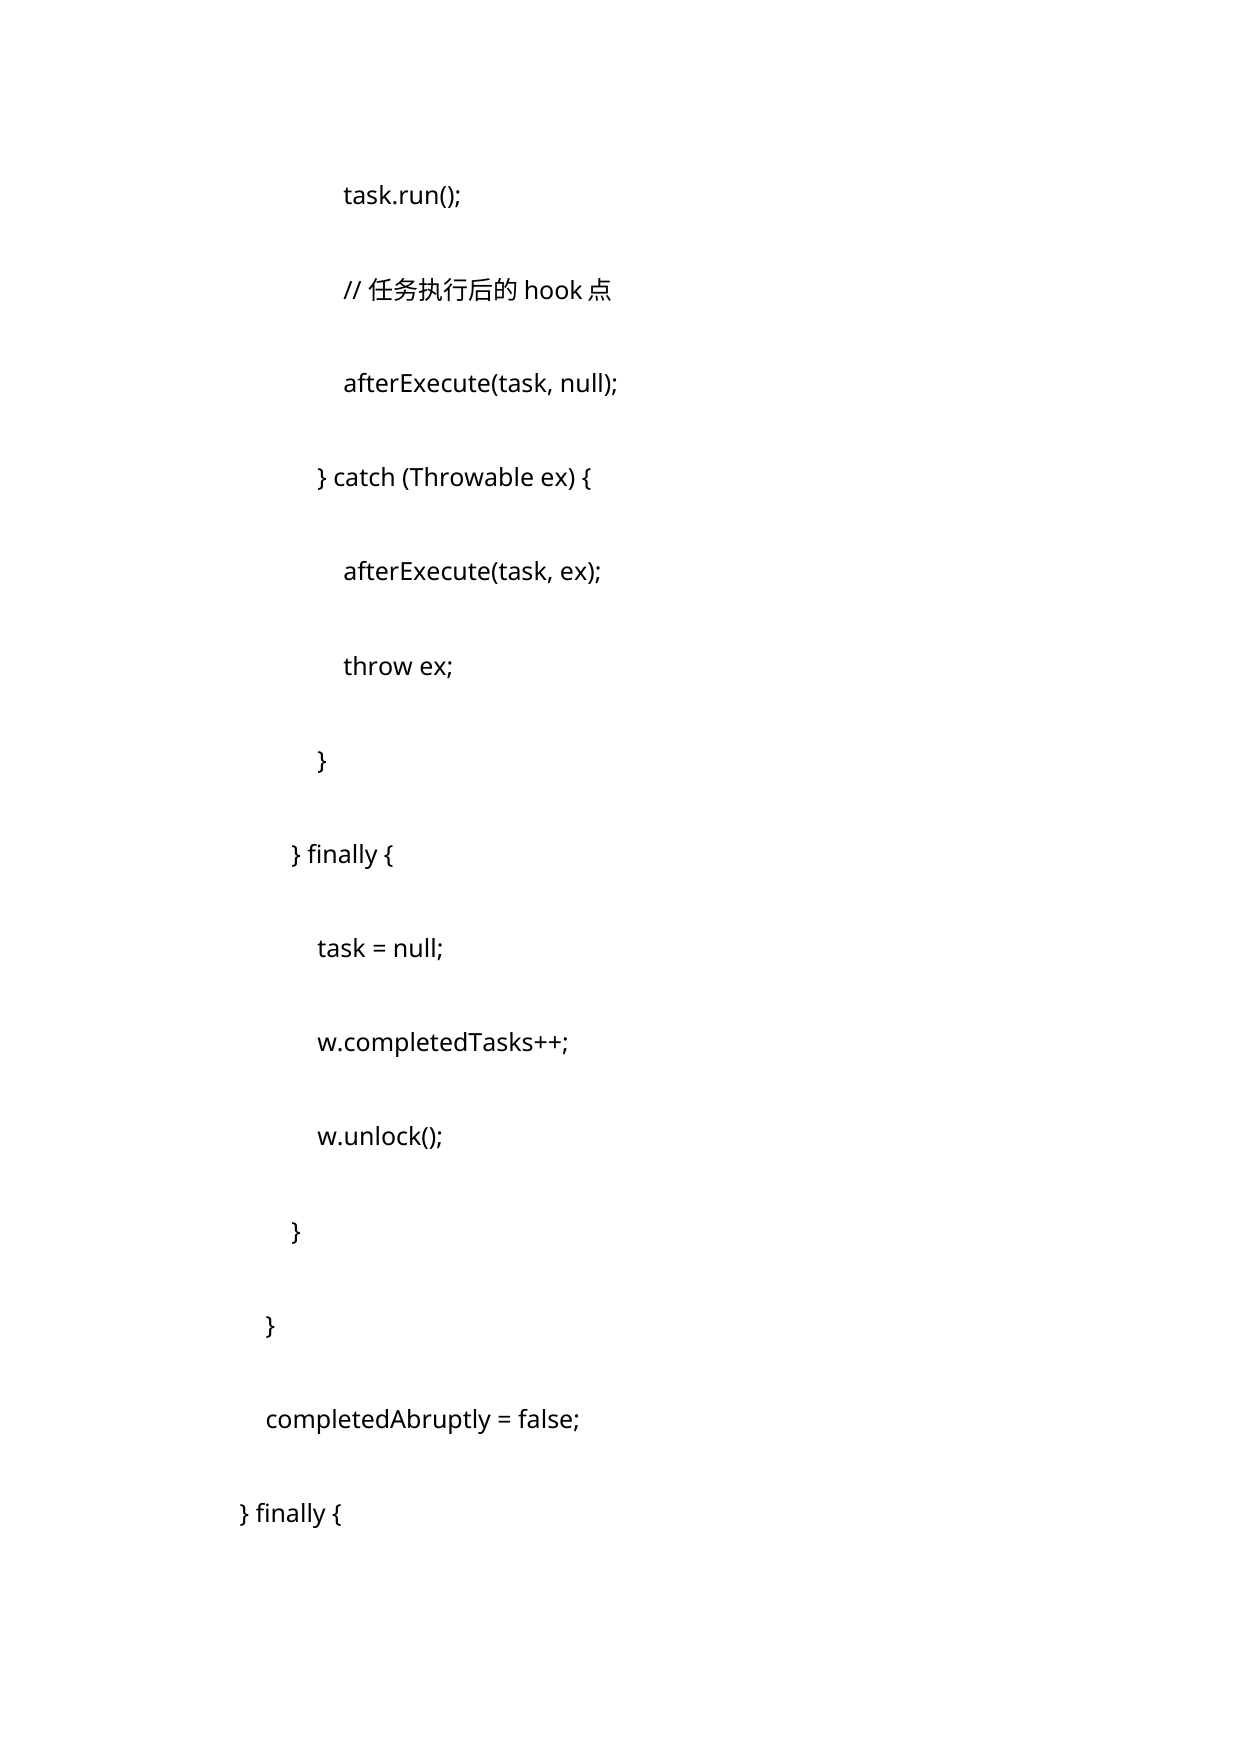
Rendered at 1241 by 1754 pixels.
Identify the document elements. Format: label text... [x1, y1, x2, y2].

text } finally { [187, 821, 1053, 886]
text w.completedTasks++; [187, 1009, 1053, 1074]
text afterExecute(task, null); [187, 350, 1053, 415]
text w.unlock(); [187, 1104, 1053, 1169]
text } catch (Throwable ex) { [187, 444, 1053, 509]
text } finally { [187, 1480, 1053, 1545]
text completedAbruptly = false; [187, 1386, 1053, 1451]
text // 任务执行后的hook点 [187, 256, 1053, 321]
text throw ex; [187, 633, 1053, 698]
text afterExecute(task, ex); [187, 539, 1053, 604]
text } [187, 1292, 1053, 1357]
text task = null; [187, 915, 1053, 980]
text } [187, 727, 1053, 792]
text } [187, 1198, 1053, 1263]
text task.run(); [187, 162, 1053, 227]
